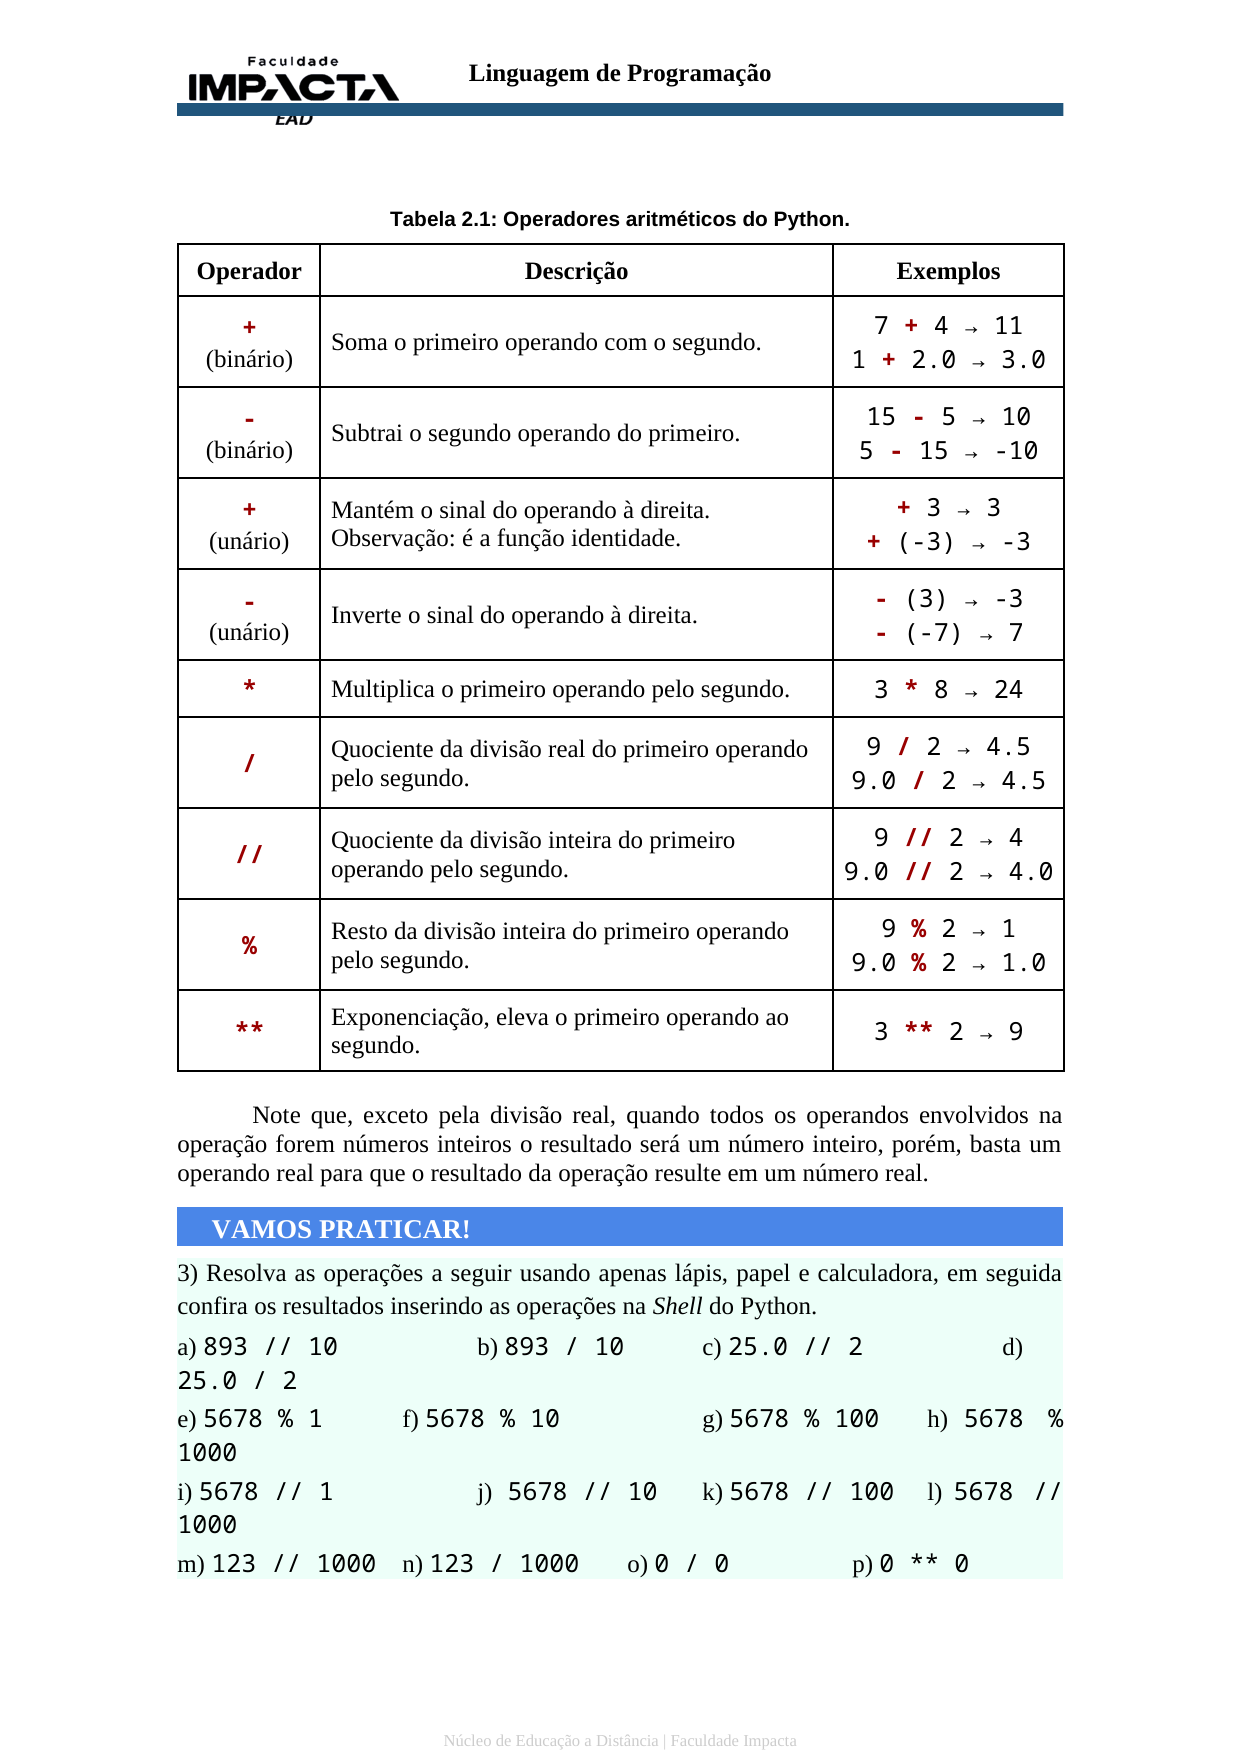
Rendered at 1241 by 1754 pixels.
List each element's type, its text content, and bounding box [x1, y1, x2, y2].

table_header Descrição [321, 245, 832, 295]
subtitle Tabela 2.1: Operadores aritméticos do Python. [177, 207, 1063, 231]
picture [177, 48, 1064, 134]
table_cell / [179, 718, 319, 807]
table_cell Soma o primeiro operando com o segundo. [321, 297, 832, 386]
text i) 5678 // 1 j) 5678 // 10 k) 5678 // 100 l) 5678 // 1000 [177, 1473, 1063, 1541]
table_header Exemplos [834, 245, 1063, 295]
table_cell // [179, 809, 319, 898]
table_cell 9 % 2 → 1 9.0 % 2 → 1.0 [834, 900, 1063, 989]
text 3) Resolva as operações a seguir usando apenas lápis, papel e calculadora, em seguida confira os resultados inserindo as operações na Shell do Python. [177, 1258, 1063, 1320]
table_cell Inverte o sinal do operando à direita. [321, 570, 832, 659]
text Note que, exceto pela divisão real, quando todos os operandos envolvidos na operação forem números inteiros o resultado será um número inteiro, porém, basta um operando real para que o resultado da operação resulte em um número real. [177, 1100, 1063, 1187]
table_cell - (binário) [179, 388, 319, 477]
table_header Operador [179, 245, 319, 295]
text e) 5678 % 1 f) 5678 % 10 g) 5678 % 100 h) 5678 % 1000 [177, 1401, 1063, 1469]
table_cell 7 + 4 → 11 1 + 2.0 → 3.0 [834, 297, 1063, 386]
text m) 123 // 1000 n) 123 / 1000 o) 0 / 0 p) 0 ** 0 [177, 1545, 1063, 1579]
table_cell - (3) → -3 - (-7) → 7 [834, 570, 1063, 659]
table_cell + (binário) [179, 297, 319, 386]
table_cell Subtrai o segundo operando do primeiro. [321, 388, 832, 477]
table_cell Multiplica o primeiro operando pelo segundo. [321, 661, 832, 716]
table_cell Quociente da divisão real do primeiro operando pelo segundo. [321, 718, 832, 807]
table_cell - (unário) [179, 570, 319, 659]
table_cell 9 // 2 → 4 9.0 // 2 → 4.0 [834, 809, 1063, 898]
table_cell Mantém o sinal do operando à direita. Observação: é a função identidade. [321, 479, 832, 568]
table_cell Quociente da divisão inteira do primeiro operando pelo segundo. [321, 809, 832, 898]
table_cell ** [179, 991, 319, 1069]
table_cell Exponenciação, eleva o primeiro operando ao segundo. [321, 991, 832, 1069]
text a) 893 // 10 b) 893 / 10 c) 25.0 // 2 d) 25.0 / 2 [177, 1328, 1063, 1397]
table_cell * [179, 661, 319, 716]
table_cell % [179, 900, 319, 989]
table_cell + 3 → 3 + (-3) → -3 [834, 479, 1063, 568]
subtitle 🏹 VAMOS PRATICAR! [177, 1207, 1063, 1246]
table_cell 15 - 5 → 10 5 - 15 → -10 [834, 388, 1063, 477]
table_cell 9 / 2 → 4.5 9.0 / 2 → 4.5 [834, 718, 1063, 807]
table_cell Resto da divisão inteira do primeiro operando pelo segundo. [321, 900, 832, 989]
table_cell 3 * 8 → 24 [834, 661, 1063, 716]
table_cell + (unário) [179, 479, 319, 568]
table_cell 3 ** 2 → 9 [834, 991, 1063, 1069]
